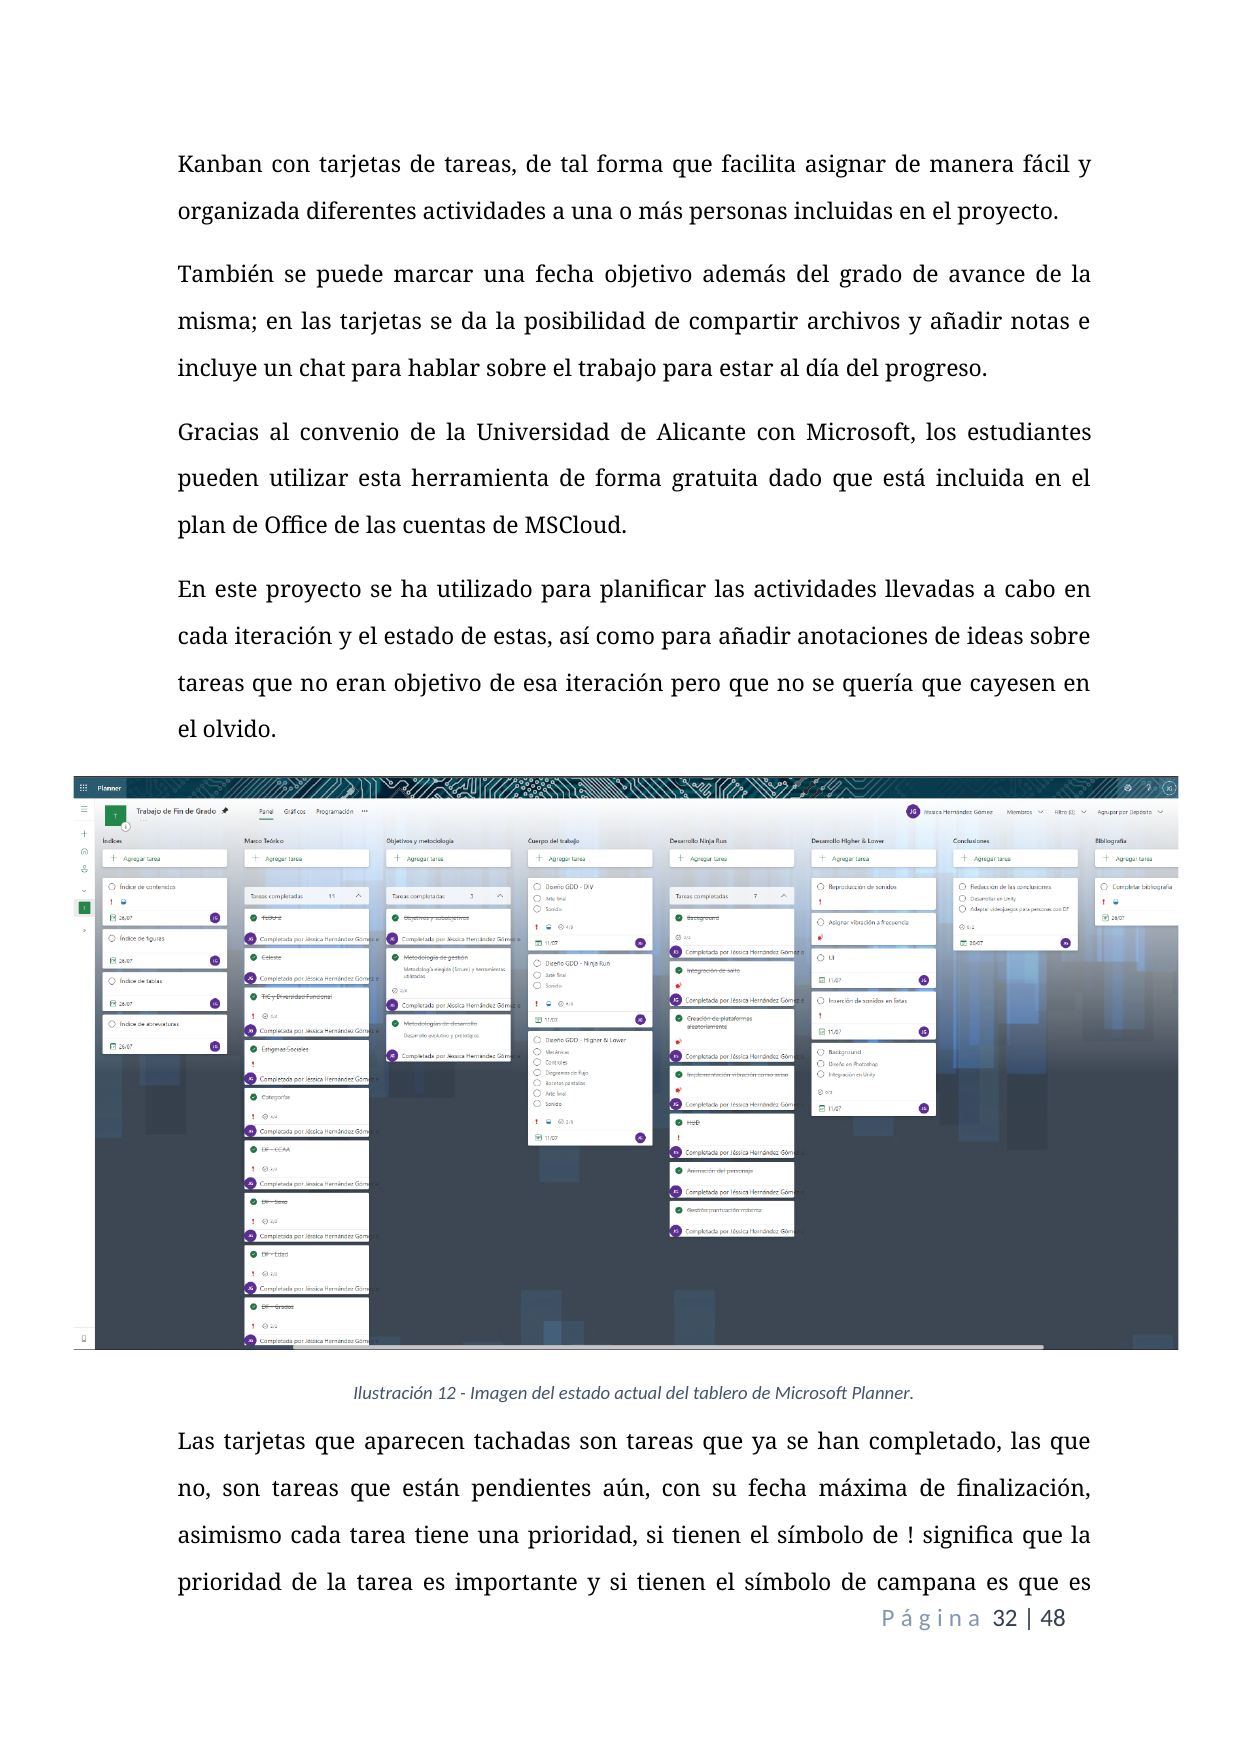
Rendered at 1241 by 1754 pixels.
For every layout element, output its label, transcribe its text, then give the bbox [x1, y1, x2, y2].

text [177, 148, 1092, 226]
picture [73, 776, 1179, 1350]
text Gracias al convenio de la Universidad de Alicante con Microsoft, los estudiantes pueden utilizar esta herramienta de forma gratuita dado que está incluida en el plan de Office de las cuentas de MSCloud. [177, 415, 1092, 540]
text En este proyecto se ha utilizado para planificar las actividades llevadas a cabo en cada iteración y el estado de estas, así como para añadir anotaciones de ideas sobre tareas que no eran objetivo de esa iteración pero que no se quería que cayesen en el olvido. [177, 573, 1092, 744]
text También se puede marcar una fecha objetivo además del grado de avance de la misma; en las tarjetas se da la posibilidad de compartir archivos y añadir notas e incluye un chat para hablar sobre el trabajo para estar al día del progreso. [177, 258, 1092, 383]
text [177, 1425, 1092, 1597]
